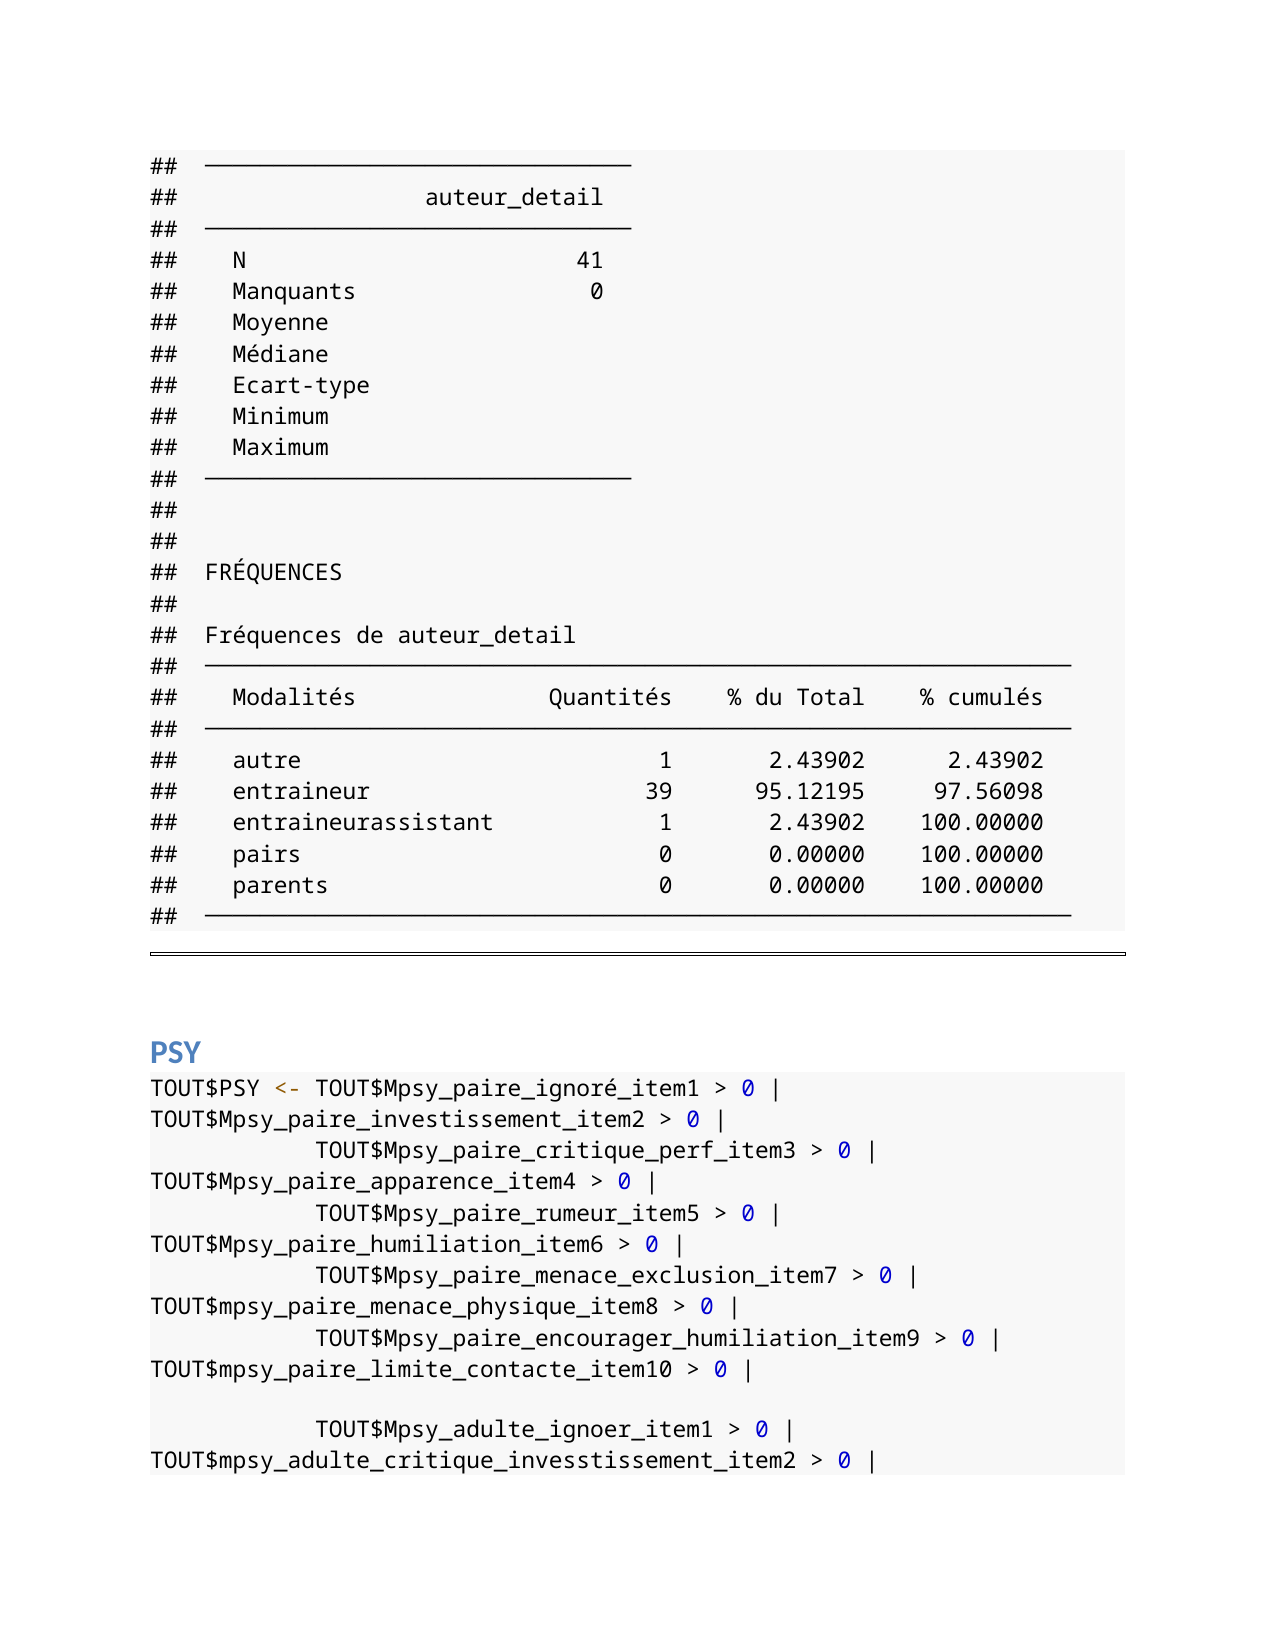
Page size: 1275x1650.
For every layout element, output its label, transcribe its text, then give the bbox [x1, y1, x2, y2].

subtitle PSY [150, 1031, 1125, 1072]
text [150, 150, 1125, 931]
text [150, 1072, 1125, 1475]
